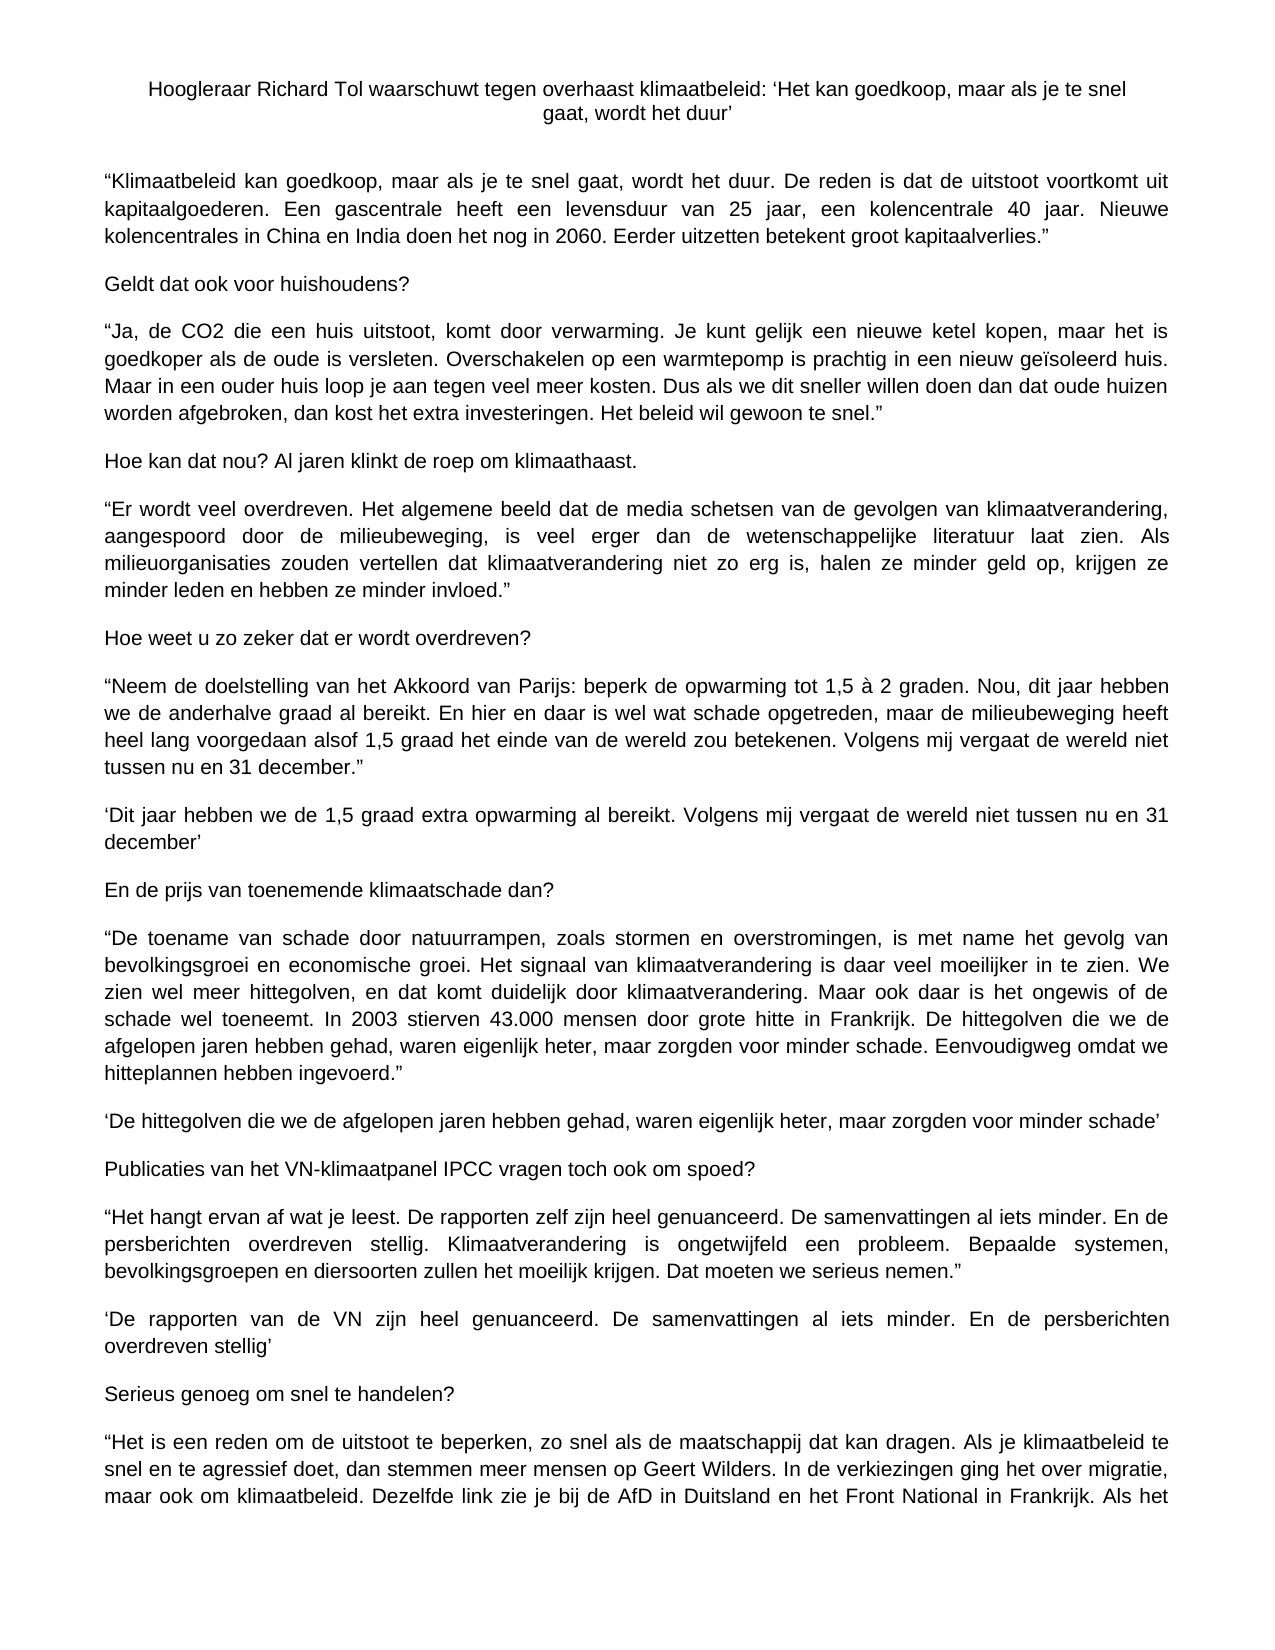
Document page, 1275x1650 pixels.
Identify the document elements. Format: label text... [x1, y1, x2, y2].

text Hoe weet u zo zeker dat er wordt overdreven? [104, 622, 1171, 649]
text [104, 1427, 1171, 1508]
text En de prijs van toenemende klimaatschade dan? [104, 874, 1171, 902]
text ‘De hittegolven die we de afgelopen jaren hebben gehad, waren eigenlijk heter, maar zorgden voor minder schade’ [104, 1106, 1171, 1133]
text “Het hangt ervan af wat je leest. De rapporten zelf zijn heel genuanceerd. De samenvattingen al iets minder. En de persberichten overdreven stellig. Klimaatverandering is ongetwijfeld een probleem. Bepaalde systemen, bevolkingsgroepen en diersoorten zullen het moeilijk krijgen. Dat moeten we serieus nemen.” [104, 1202, 1171, 1283]
text ‘Dit jaar hebben we de 1,5 graad extra opwarming al bereikt. Volgens mij vergaat de wereld niet tussen nu en 31 december’ [104, 799, 1171, 854]
text “De toename van schade door natuurrampen, zoals stormen en overstromingen, is met name het gevolg van bevolkingsgroei en economische groei. Het signaal van klimaatverandering is daar veel moeilijker in te zien. We zien wel meer hittegolven, en dat komt duidelijk door klimaatverandering. Maar ook daar is het ongewis of de schade wel toeneemt. In 2003 stierven 43.000 mensen door grote hitte in Frankrijk. De hittegolven die we de afgelopen jaren hebben gehad, waren eigenlijk heter, maar zorgden voor minder schade. Eenvoudigweg omdat we hitteplannen hebben ingevoerd.” [104, 922, 1171, 1085]
text “Klimaatbeleid kan goedkoop, maar als je te snel gaat, wordt het duur. De reden is dat de uitstoot voortkomt uit kapitaalgoederen. Een gascentrale heeft een levensduur van 25 jaar, een kolencentrale 40 jaar. Nieuwe kolencentrales in China en India doen het nog in 2060. Eerder uitzetten betekent groot kapitaalverlies.” [104, 166, 1171, 247]
text “Ja, de CO2 die een huis uitstoot, komt door verwarming. Je kunt gelijk een nieuwe ketel kopen, maar het is goedkoper als de oude is versleten. Overschakelen op een warmtepomp is prachtig in een nieuw geïsoleerd huis. Maar in een ouder huis loop je aan tegen veel meer kosten. Dus als we dit sneller willen doen dan dat oude huizen worden afgebroken, dan kost het extra investeringen. Het beleid wil gewoon te snel.” [104, 316, 1171, 424]
text Publicaties van het VN-klimaatpanel IPCC vragen toch ook om spoed? [104, 1154, 1171, 1181]
text “Neem de doelstelling van het Akkoord van Parijs: beperk de opwarming tot 1,5 à 2 graden. Nou, dit jaar hebben we de anderhalve graad al bereikt. En hier en daar is wel wat schade opgetreden, maar de milieubeweging heeft heel lang voorgedaan alsof 1,5 graad het einde van de wereld zou betekenen. Volgens mij vergaat de wereld niet tussen nu en 31 december.” [104, 670, 1171, 779]
text Hoe kan dat nou? Al jaren klinkt de roep om klimaathaast. [104, 445, 1171, 472]
text Serieus genoeg om snel te handelen? [104, 1379, 1171, 1406]
text ‘De rapporten van de VN zijn heel genuanceerd. De samenvattingen al iets minder. En de persberichten overdreven stellig’ [104, 1304, 1171, 1358]
text Geldt dat ook voor huishoudens? [104, 268, 1171, 295]
text “Er wordt veel overdreven. Het algemene beeld dat de media schetsen van de gevolgen van klimaatverandering, aangespoord door de milieubeweging, is veel erger dan de wetenschappelijke literatuur laat zien. Als milieuorganisaties zouden vertellen dat klimaatverandering niet zo erg is, halen ze minder geld op, krijgen ze minder leden en hebben ze minder invloed.” [104, 493, 1171, 602]
